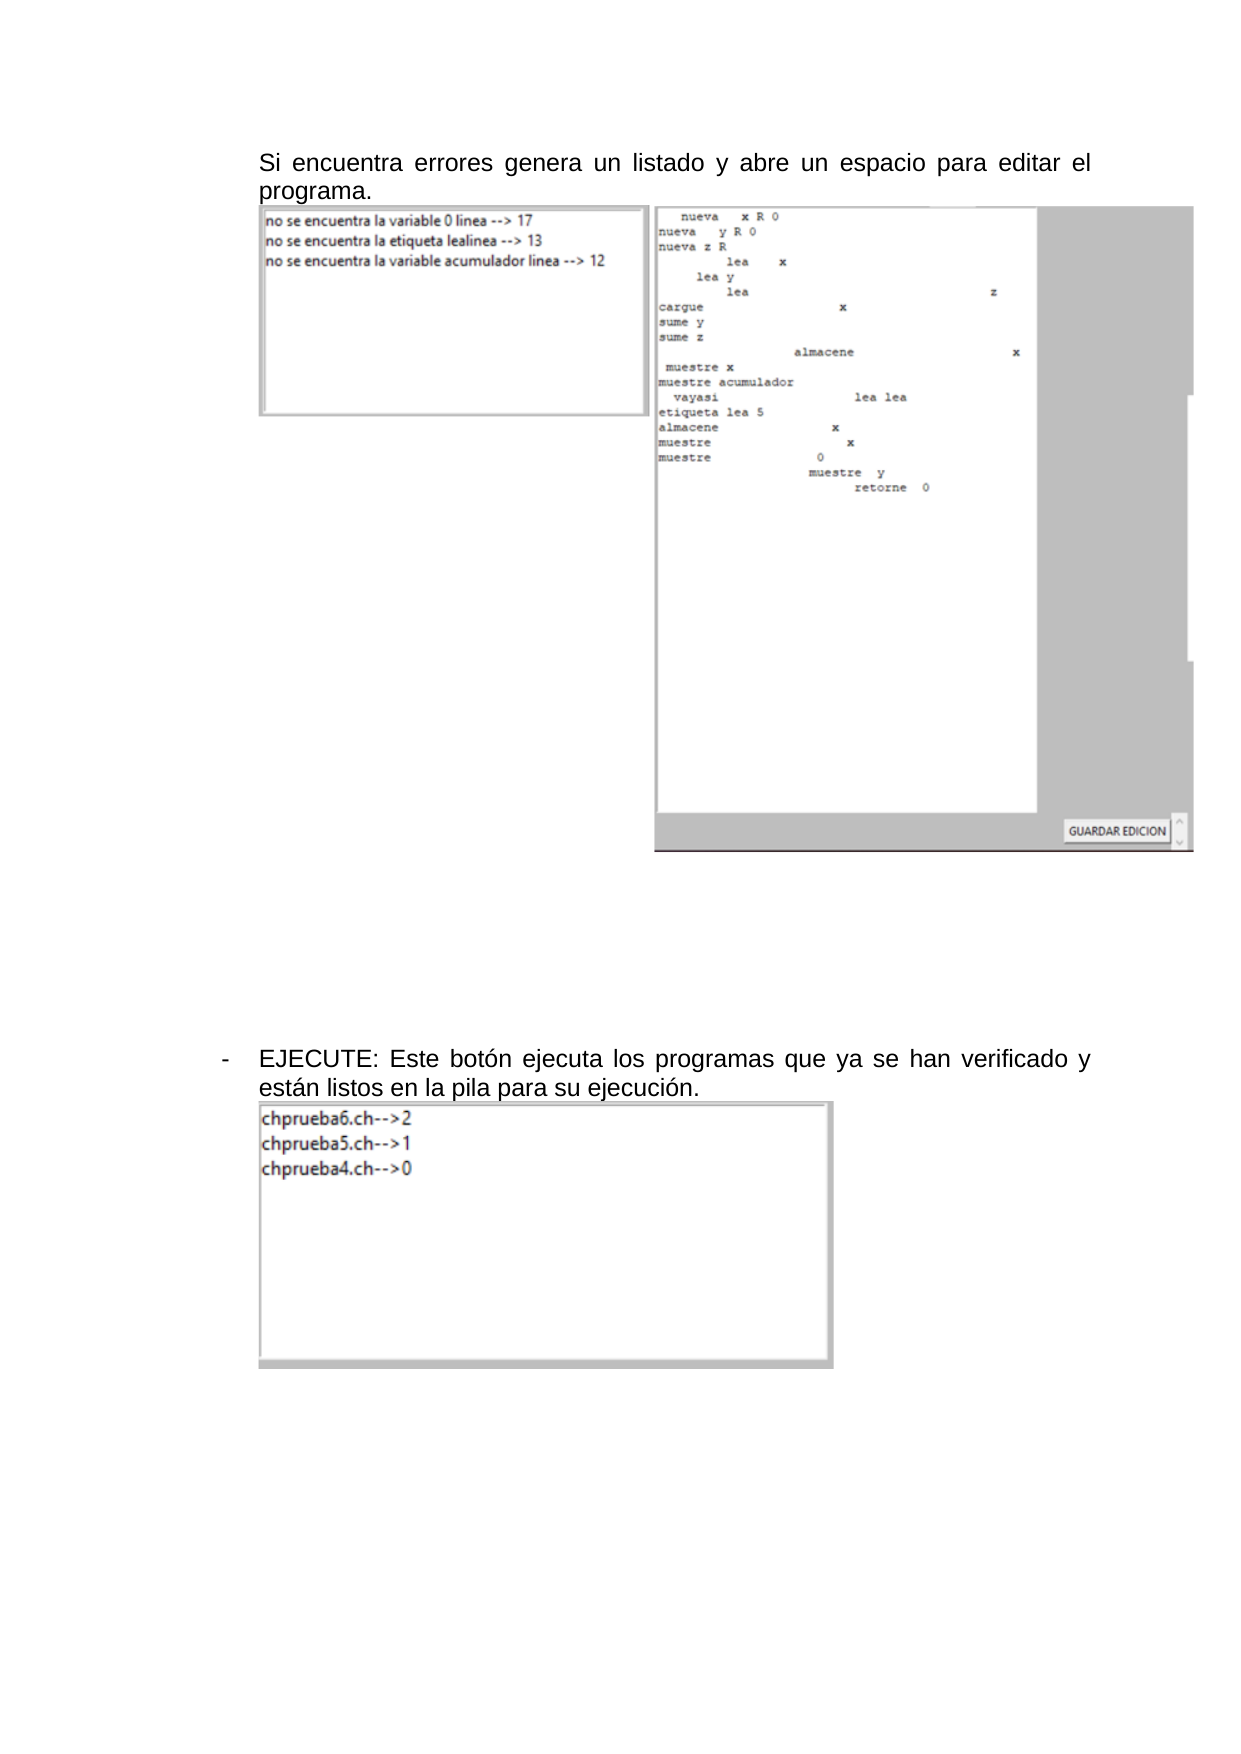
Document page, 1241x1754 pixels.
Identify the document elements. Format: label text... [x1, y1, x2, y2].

picture [258, 1101, 834, 1369]
list EJECUTE: Este botón ejecuta los programas que ya se han verificado y están listos en la pila para su ejecución. [221, 1044, 1093, 1101]
text Si encuentra errores genera un listado y abre un espacio para editar el programa. [258, 148, 1093, 205]
picture [258, 205, 1195, 1016]
